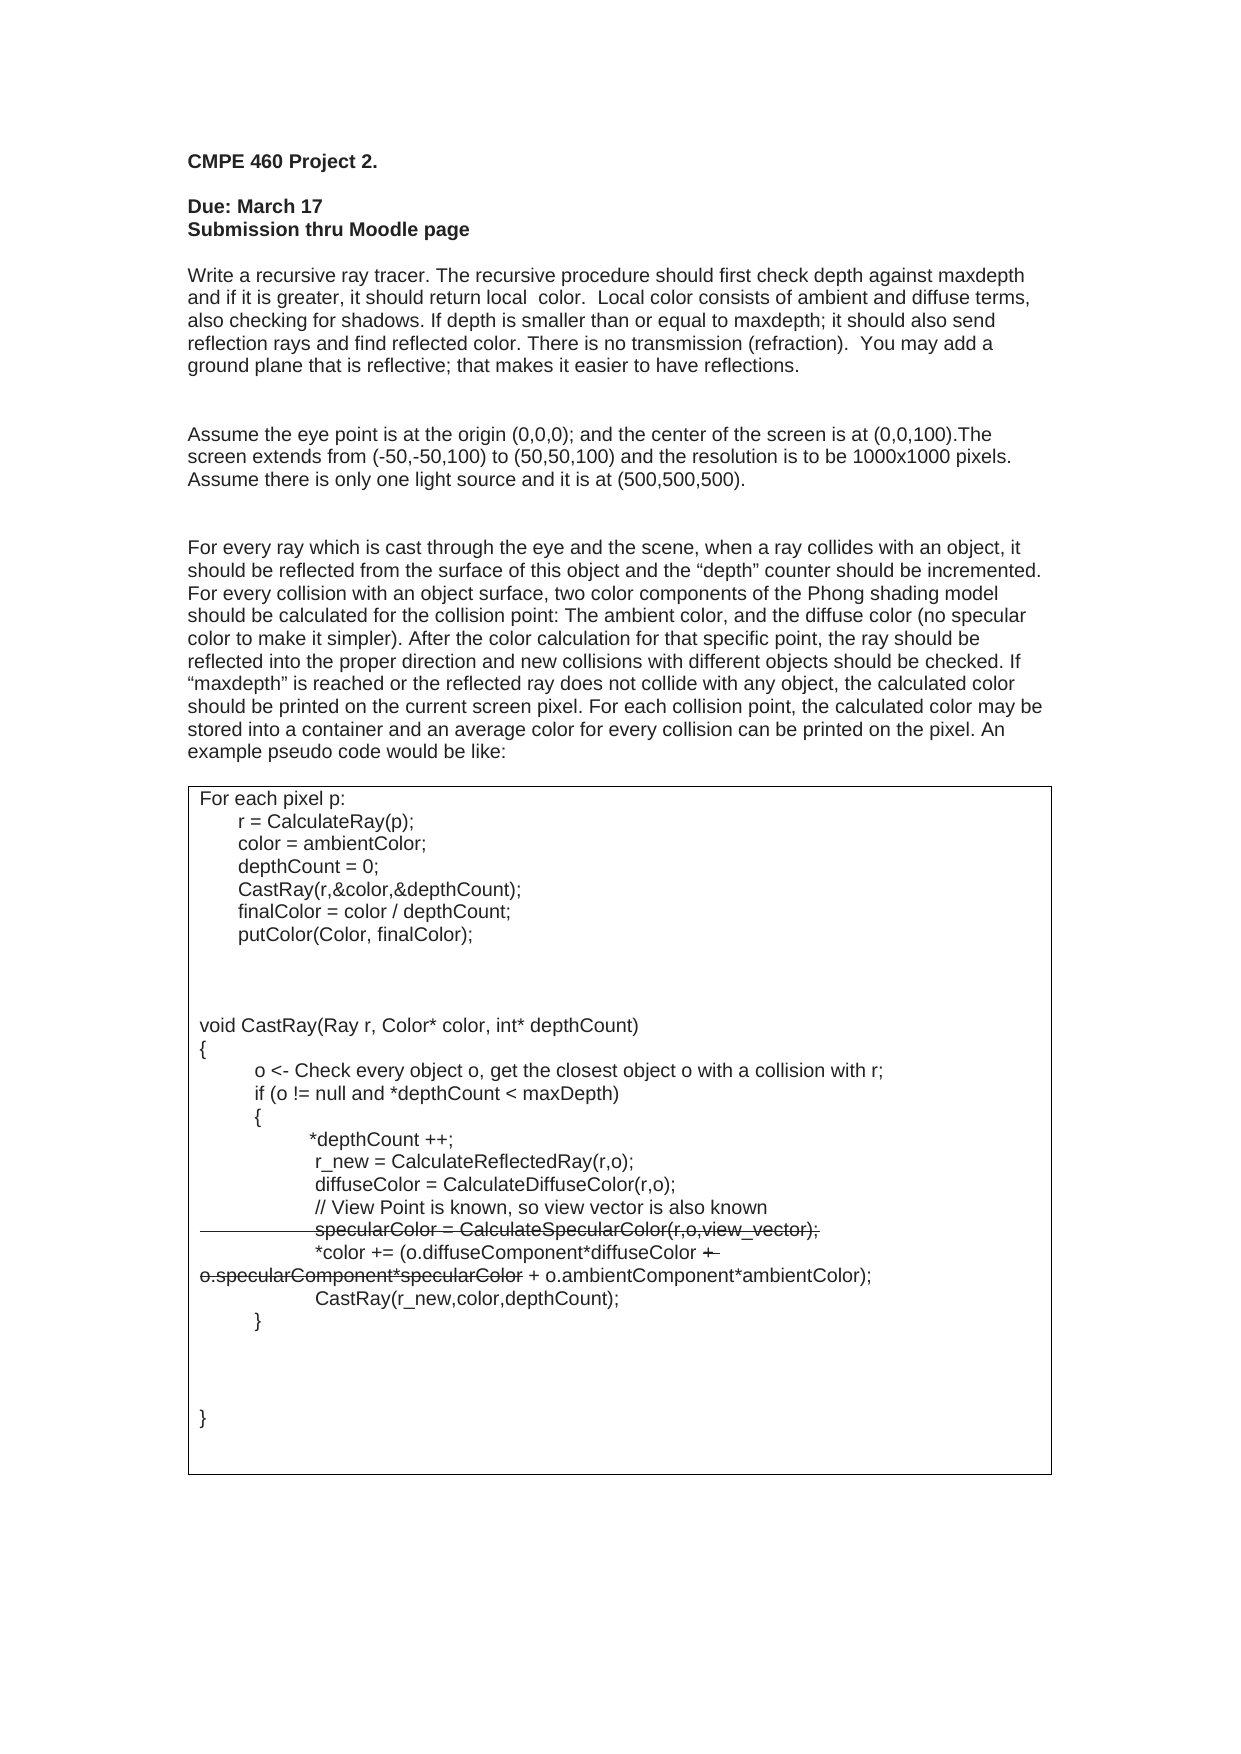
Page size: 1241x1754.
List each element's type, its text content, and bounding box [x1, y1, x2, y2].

text CMPE 460 Project 2. [187, 150, 1053, 173]
text Due: March 17 [187, 195, 1053, 218]
table_header For each pixel p: r = CalculateRay(p); color = ambientColor; depthCount = 0; CastRay(r,&color,&depthCount); finalColor = color / depthCount; putColor(Color, finalColor); void CastRay(Ray r, Color* color, int* depthCount) { o <- Check every object o, get the closest object o with a collision with r; if (o != null and *depthCount < maxDepth) { *depthCount ++; r_new = CalculateReflectedRay(r,o); diffuseColor = CalculateDiffuseColor(r,o); // View Point is known, so view vector is also known specularColor = CalculateSpecularColor(r,o,view_vector); *color += (o.diffuseComponent*diffuseColor + o.specularComponent*specularColor + o.ambientComponent*ambientColor); CastRay(r_new,color,depthCount); } } [189, 787, 1051, 1474]
text For every ray which is cast through the eye and the scene, when a ray collides with an object, it should be reflected from the surface of this object and the “depth” counter should be incremented. For every collision with an object surface, two color components of the Phong shading model should be calculated for the collision point: The ambient color, and the diffuse color (no specular color to make it simpler). After the color calculation for that specific point, the ray should be reflected into the proper direction and new collisions with different objects should be checked. If “maxdepth” is reached or the reflected ray does not collide with any object, the calculated color should be printed on the current screen pixel. For each collision point, the calculated color may be stored into a container and an average color for every collision can be printed on the pixel. An example pseudo code would be like: [187, 536, 1053, 763]
text Submission thru Moodle page [187, 218, 1053, 241]
text Assume the eye point is at the origin (0,0,0); and the center of the screen is at (0,0,100).The screen extends from (-50,-50,100) to (50,50,100) and the resolution is to be 1000x1000 pixels. Assume there is only one light source and it is at (500,500,500). [187, 422, 1053, 491]
text Write a recursive ray tracer. The recursive procedure should first check depth against maxdepth and if it is greater, it should return local color. Local color consists of ambient and diffuse terms, also checking for shadows. If depth is smaller than or equal to maxdepth; it should also send reflection rays and find reflected color. There is no transmission (refraction). You may add a ground plane that is reflective; that makes it easier to have reflections. [187, 263, 1053, 377]
